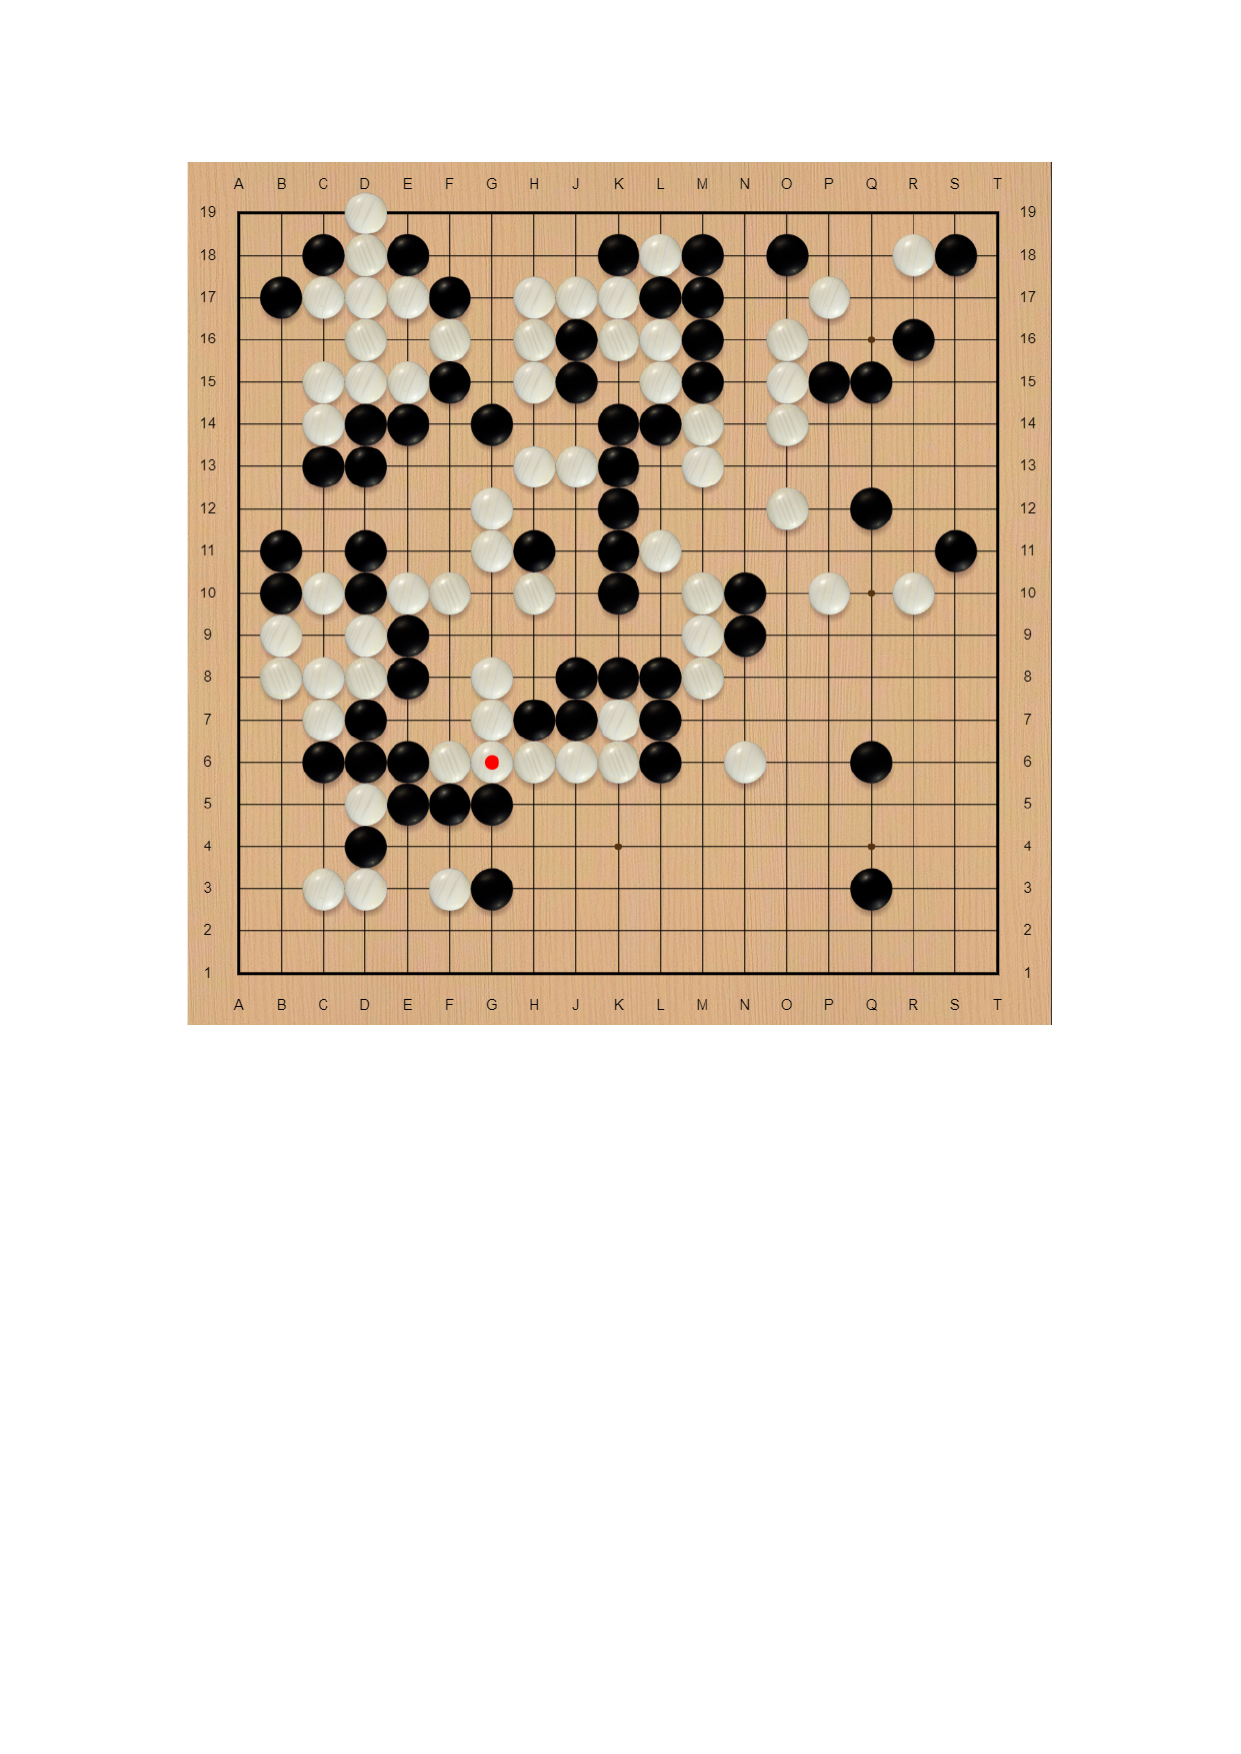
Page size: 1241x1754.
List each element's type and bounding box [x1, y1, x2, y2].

picture [187, 162, 1052, 1025]
